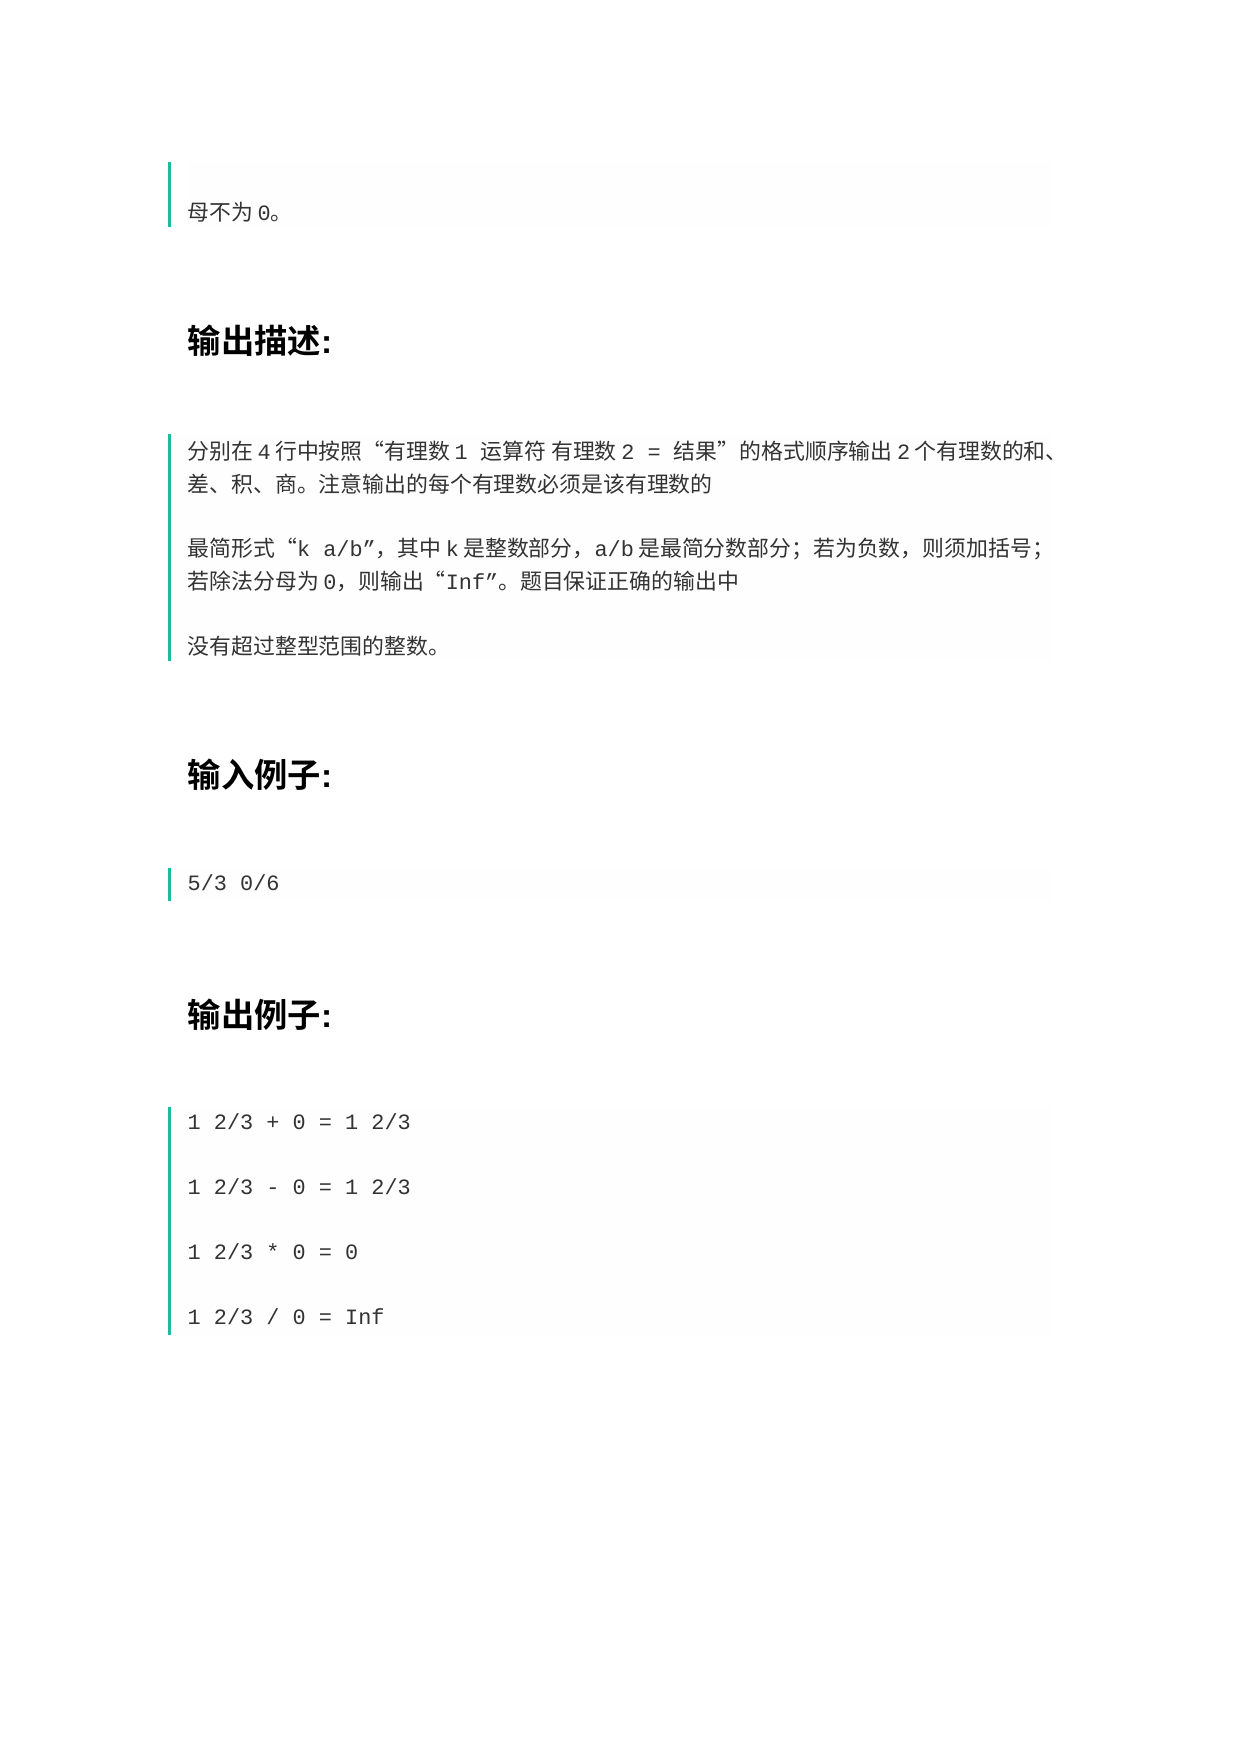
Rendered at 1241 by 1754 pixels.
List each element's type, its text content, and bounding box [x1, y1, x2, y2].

subtitle 输出描述: [187, 307, 1053, 372]
text 分别在4行中按照“有理数1 运算符 有理数2 = 结果”的格式顺序输出2个有理数的和、差、积、商。注意输出的每个有理数必须是该有理数的 最简形式“k a/b”，其中k是整数部分，a/b是最简分数部分；若为负数，则须加括号；若除法分母为0，则输出“Inf”。题目保证正确的输出中 没有超过整型范围的整数。 [171, 434, 1053, 661]
text 输入在一行中按照“a1/b1 a2/b2”的格式给出两个分数形式的有理数，其中分子和分母全是整型范围内的整数，负号只可能出现在分子前，分 母不为0。 [187, 162, 1053, 227]
subtitle 输出例子: [187, 980, 1053, 1045]
text 5/3 0/6 [171, 868, 1053, 901]
text 1 2/3 + 0 = 1 2/3 1 2/3 - 0 = 1 2/3 1 2/3 * 0 = 0 1 2/3 / 0 = Inf [171, 1107, 1053, 1335]
subtitle 输入例子: [187, 741, 1053, 806]
